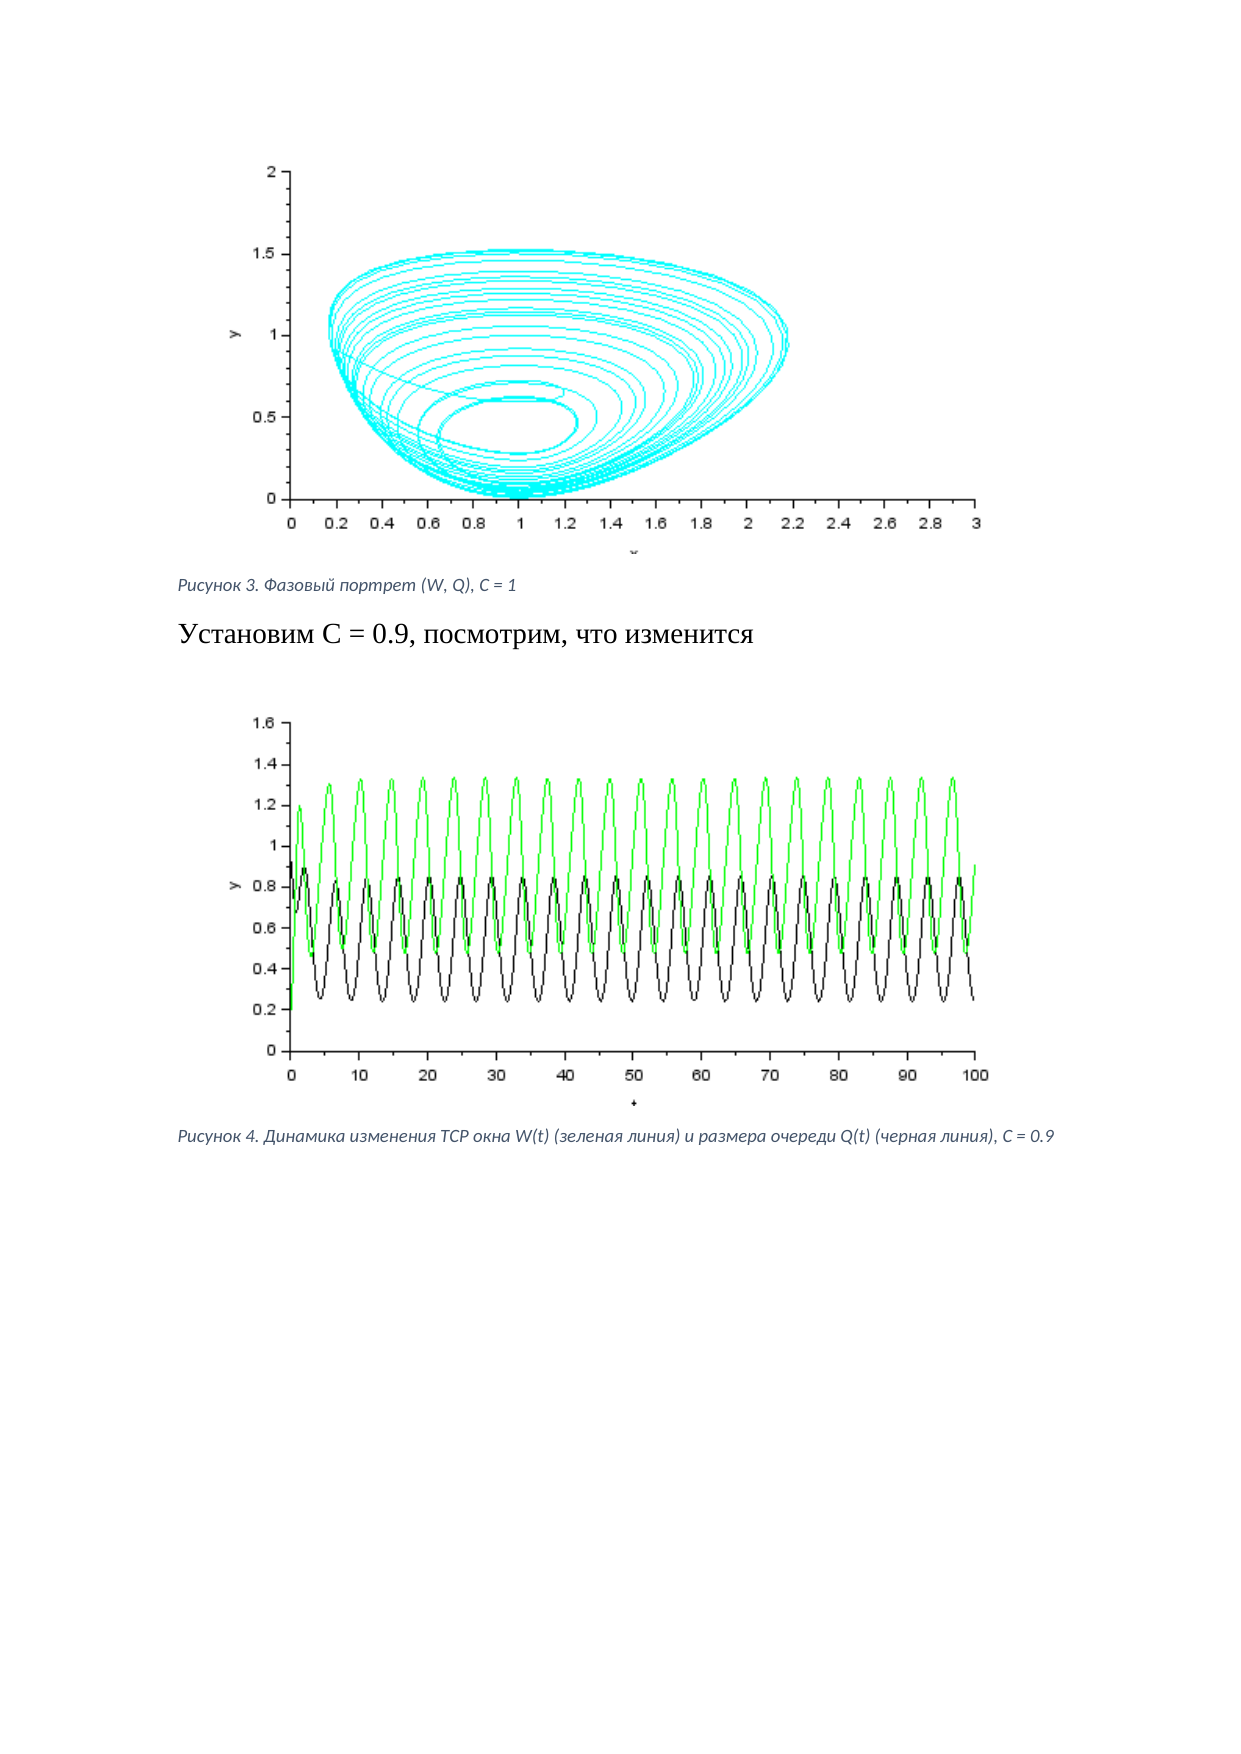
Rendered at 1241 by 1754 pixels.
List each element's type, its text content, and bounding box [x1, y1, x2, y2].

text Установим C = 0.9, посмотрим, что изменится [177, 617, 1152, 650]
picture [177, 669, 1090, 1106]
picture [177, 118, 1090, 554]
